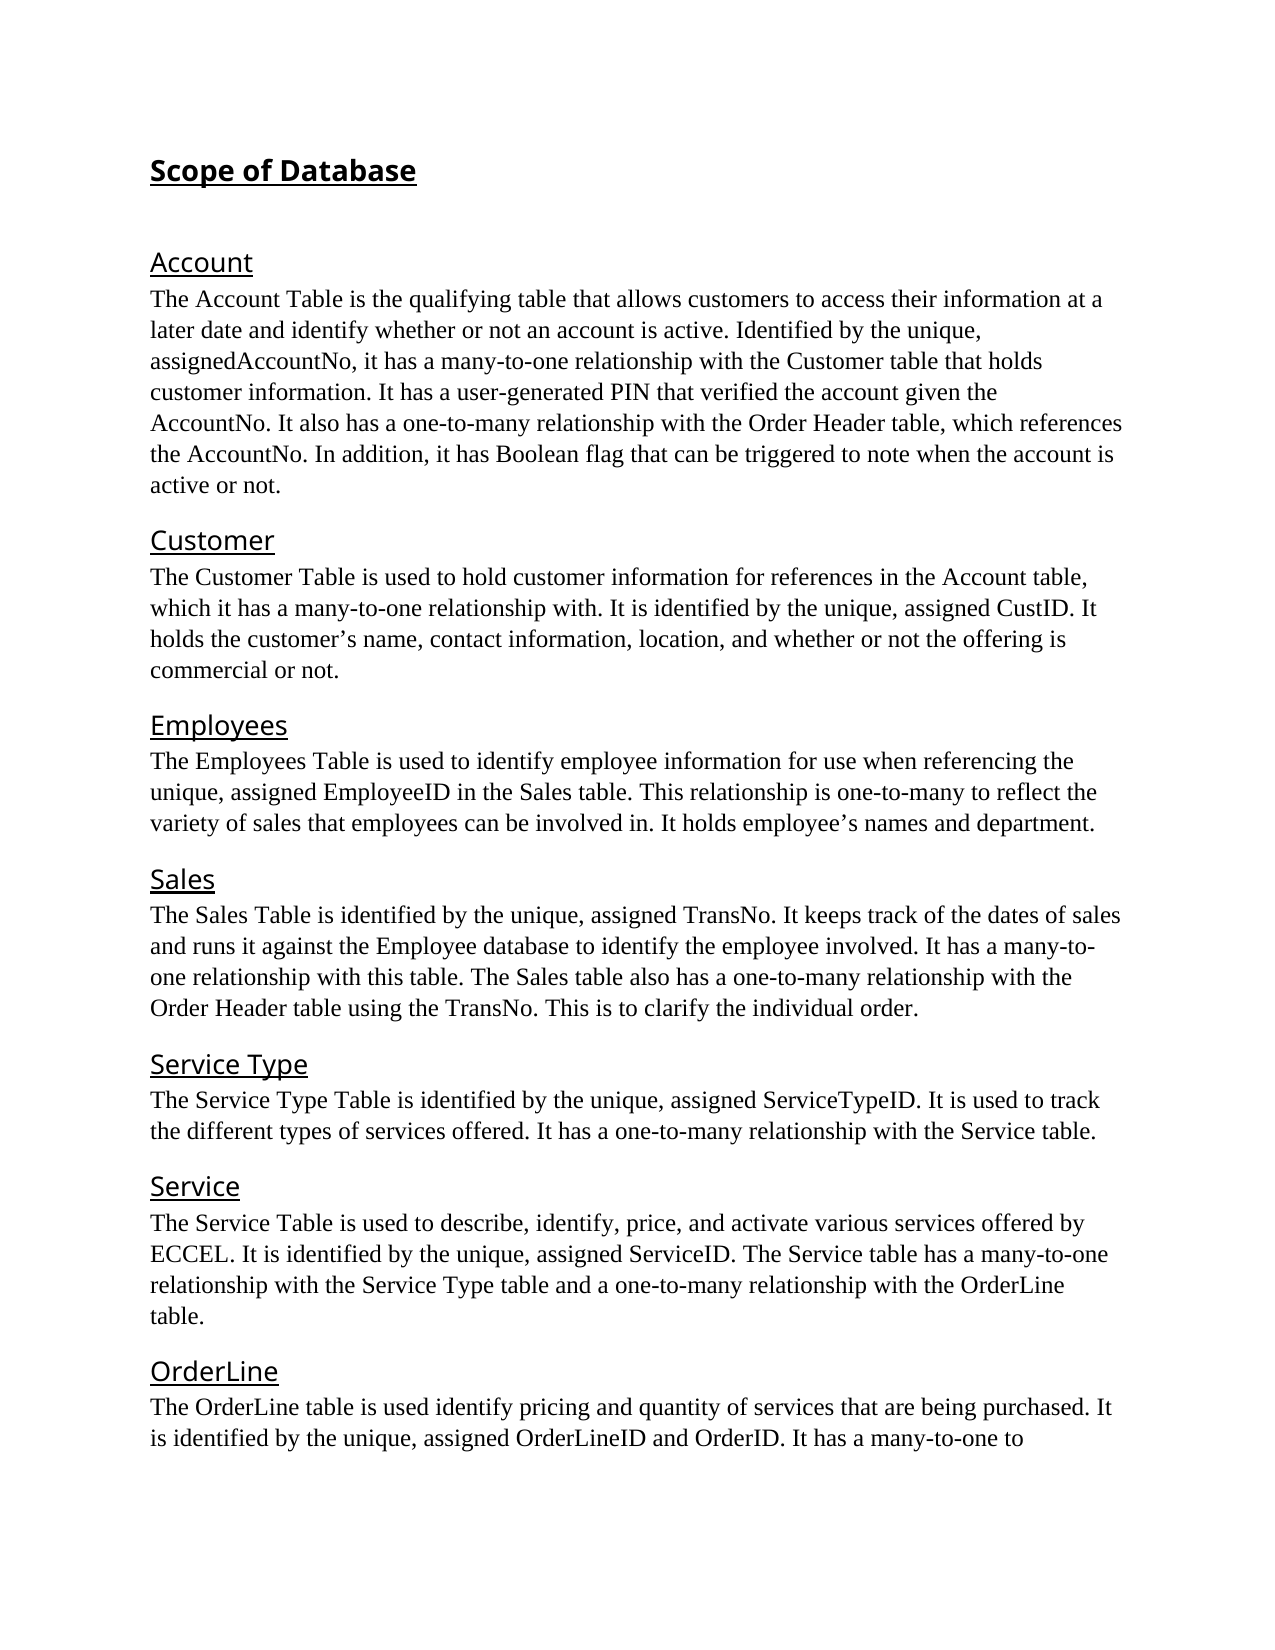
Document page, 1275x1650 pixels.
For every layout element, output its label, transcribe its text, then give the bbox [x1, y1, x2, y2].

subtitle Account [150, 244, 1125, 281]
text The Customer Table is used to hold customer information for references in the Account table, which it has a many-to-one relationship with. It is identified by the unique, assigned CustID. It holds the customer’s name, contact information, location, and whether or not the offering is commercial or not. [150, 562, 1125, 683]
text The Sales Table is identified by the unique, assigned TransNo. It keeps track of the dates of sales and runs it against the Employee database to identify the employee involved. It has a many-to-one relationship with this table. The Sales table also has a one-to-many relationship with the Order Header table using the TransNo. This is to clarify the individual order. [150, 900, 1125, 1022]
subtitle Service Type [150, 1045, 1125, 1082]
subtitle OrderLine [150, 1353, 1125, 1389]
subtitle Scope of Database [150, 150, 1125, 190]
subtitle Sales [150, 860, 1125, 897]
text The Service Table is used to describe, identify, price, and activate various services offered by ECCEL. It is identified by the unique, assigned ServiceID. The Service table has a many-to-one relationship with the Service Type table and a one-to-many relationship with the OrderLine table. [150, 1208, 1125, 1329]
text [150, 1392, 1125, 1452]
subtitle Employees [150, 707, 1125, 743]
text The Service Type Table is identified by the unique, assigned ServiceTypeID. It is used to track the different types of services offered. It has a one-to-many relationship with the Service table. [150, 1085, 1125, 1145]
text The Employees Table is used to identify employee information for use when referencing the unique, assigned EmployeeID in the Sales table. This relationship is one-to-many to reflect the variety of sales that employees can be involved in. It holds employee’s names and department. [150, 746, 1125, 837]
subtitle Service [150, 1168, 1125, 1205]
subtitle Customer [150, 522, 1125, 559]
text The Account Table is the qualifying table that allows customers to access their information at a later date and identify whether or not an account is active. Identified by the unique, assignedAccountNo, it has a many-to-one relationship with the Customer table that holds customer information. It has a user-generated PIN that verified the account given the AccountNo. It also has a one-to-many relationship with the Order Header table, which references the AccountNo. In addition, it has Boolean flag that can be triggered to note when the account is active or not. [150, 284, 1125, 499]
